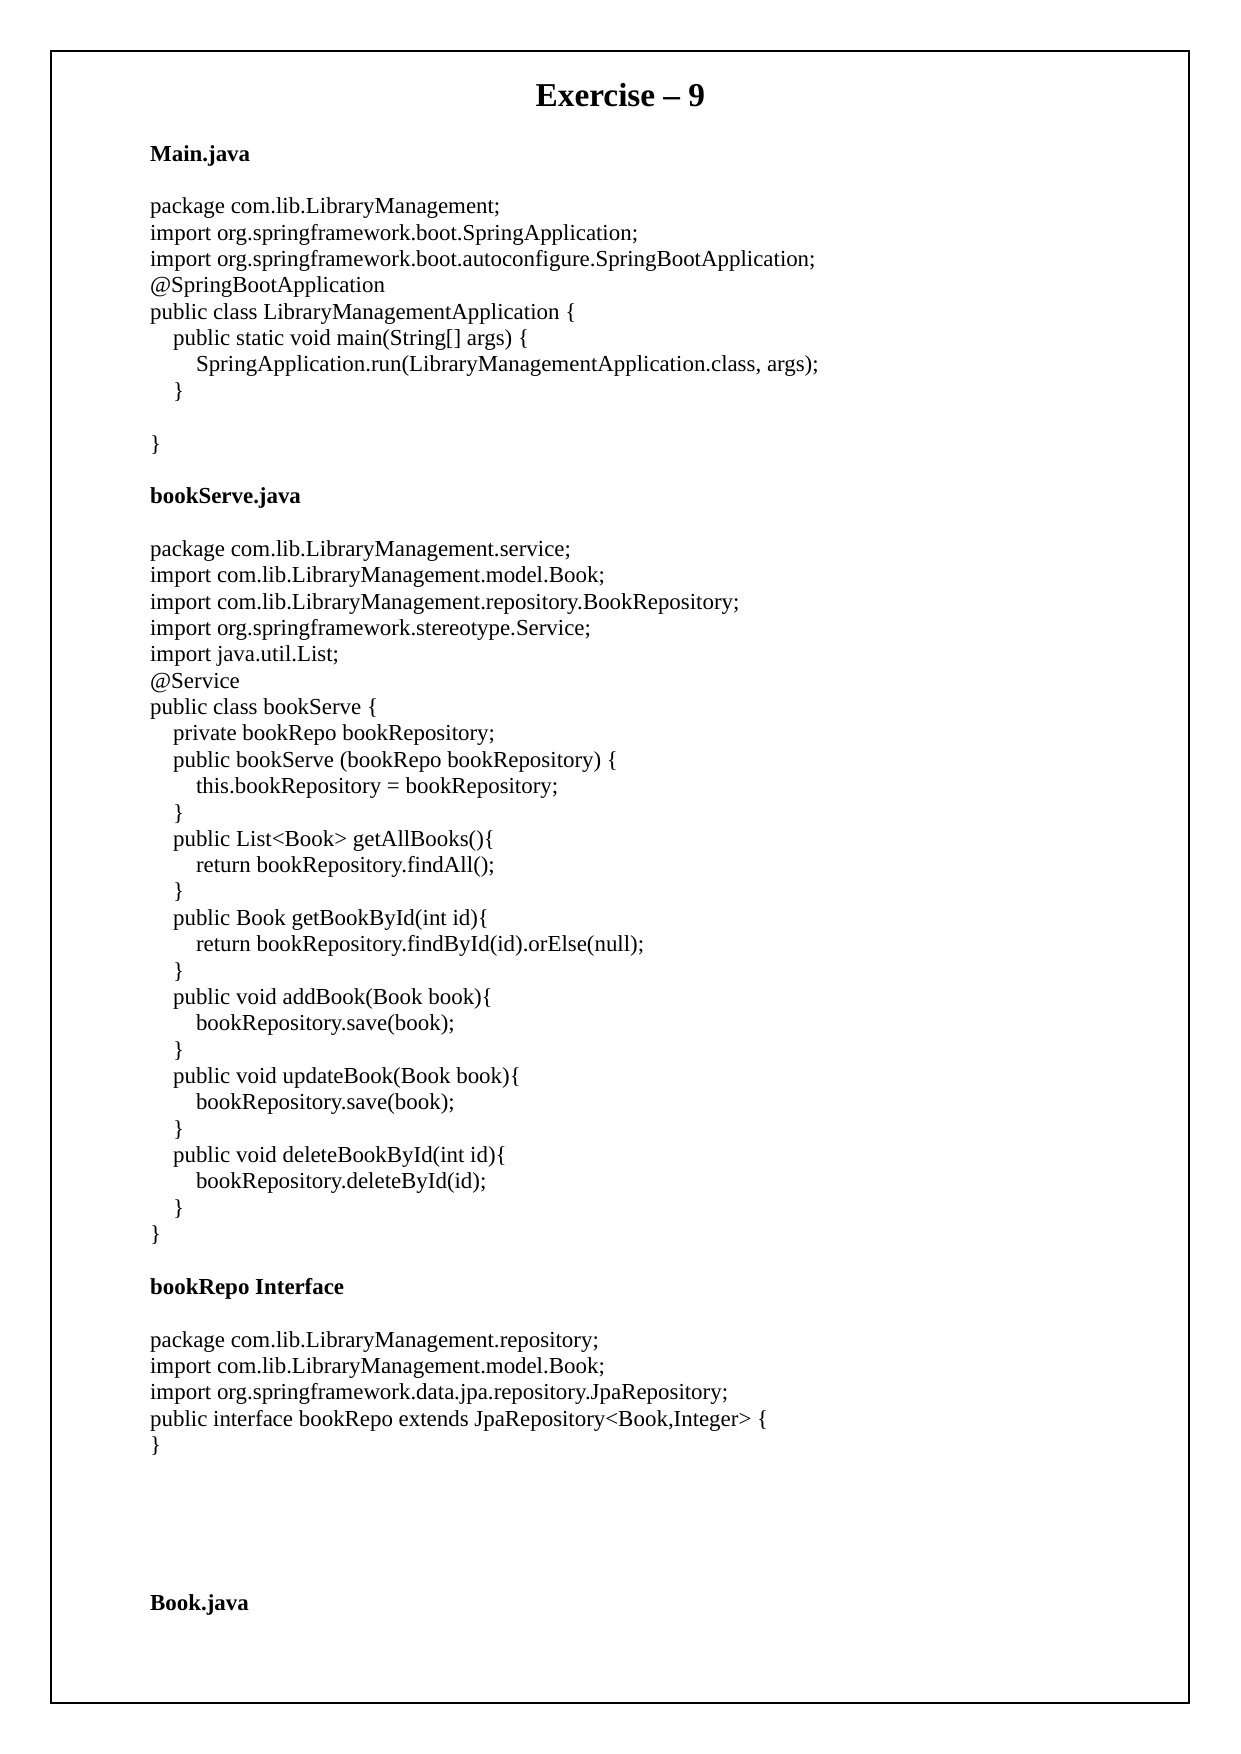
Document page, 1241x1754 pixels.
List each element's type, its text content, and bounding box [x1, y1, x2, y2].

text } [150, 377, 1090, 403]
text Book.java [150, 1589, 1090, 1616]
text public void addBook(Book book){ [150, 983, 1090, 1009]
text import java.util.List; [150, 640, 1090, 667]
text import org.springframework.boot.SpringApplication; [150, 219, 1090, 245]
text bookRepo Interface [150, 1273, 1090, 1299]
text public static void main(String[] args) { [150, 324, 1090, 351]
text SpringApplication.run(LibraryManagementApplication.class, args); [150, 351, 1090, 377]
text Main.java [150, 140, 1090, 166]
text return bookRepository.findAll(); [150, 851, 1090, 878]
text bookServe.java [150, 482, 1090, 509]
text } [150, 1036, 1090, 1062]
text private bookRepo bookRepository; [150, 719, 1090, 746]
text package com.lib.LibraryManagement.service; [150, 535, 1090, 561]
text public bookServe (bookRepo bookRepository) { [150, 746, 1090, 772]
text } [150, 1115, 1090, 1141]
text Exercise – 9 [150, 75, 1090, 113]
text } [150, 1220, 1090, 1247]
text bookRepository.save(book); [150, 1088, 1090, 1115]
text } [150, 957, 1090, 983]
text } [150, 1194, 1090, 1220]
text this.bookRepository = bookRepository; [150, 772, 1090, 798]
text import org.springframework.stereotype.Service; [150, 614, 1090, 640]
text package com.lib.LibraryManagement.repository; [150, 1326, 1090, 1352]
text @SpringBootApplication [150, 271, 1090, 298]
text bookRepository.save(book); [150, 1009, 1090, 1036]
text public List<Book> getAllBooks(){ [150, 825, 1090, 851]
text import org.springframework.boot.autoconfigure.SpringBootApplication; [150, 245, 1090, 271]
text import com.lib.LibraryManagement.repository.BookRepository; [150, 588, 1090, 614]
text return bookRepository.findById(id).orElse(null); [150, 930, 1090, 957]
text public class bookServe { [150, 693, 1090, 719]
text } [150, 798, 1090, 825]
text package com.lib.LibraryManagement; [150, 192, 1090, 219]
text import com.lib.LibraryManagement.model.Book; [150, 1352, 1090, 1378]
text public class LibraryManagementApplication { [150, 298, 1090, 324]
text import org.springframework.data.jpa.repository.JpaRepository; [150, 1378, 1090, 1405]
text } [150, 429, 1090, 456]
text public Book getBookById(int id){ [150, 904, 1090, 930]
text import com.lib.LibraryManagement.model.Book; [150, 561, 1090, 588]
text bookRepository.deleteById(id); [150, 1167, 1090, 1194]
text } [150, 1431, 1090, 1457]
text public void deleteBookById(int id){ [150, 1141, 1090, 1167]
text public void updateBook(Book book){ [150, 1062, 1090, 1088]
text @Service [150, 667, 1090, 693]
text public interface bookRepo extends JpaRepository<Book,Integer> { [150, 1405, 1090, 1431]
text } [150, 878, 1090, 904]
